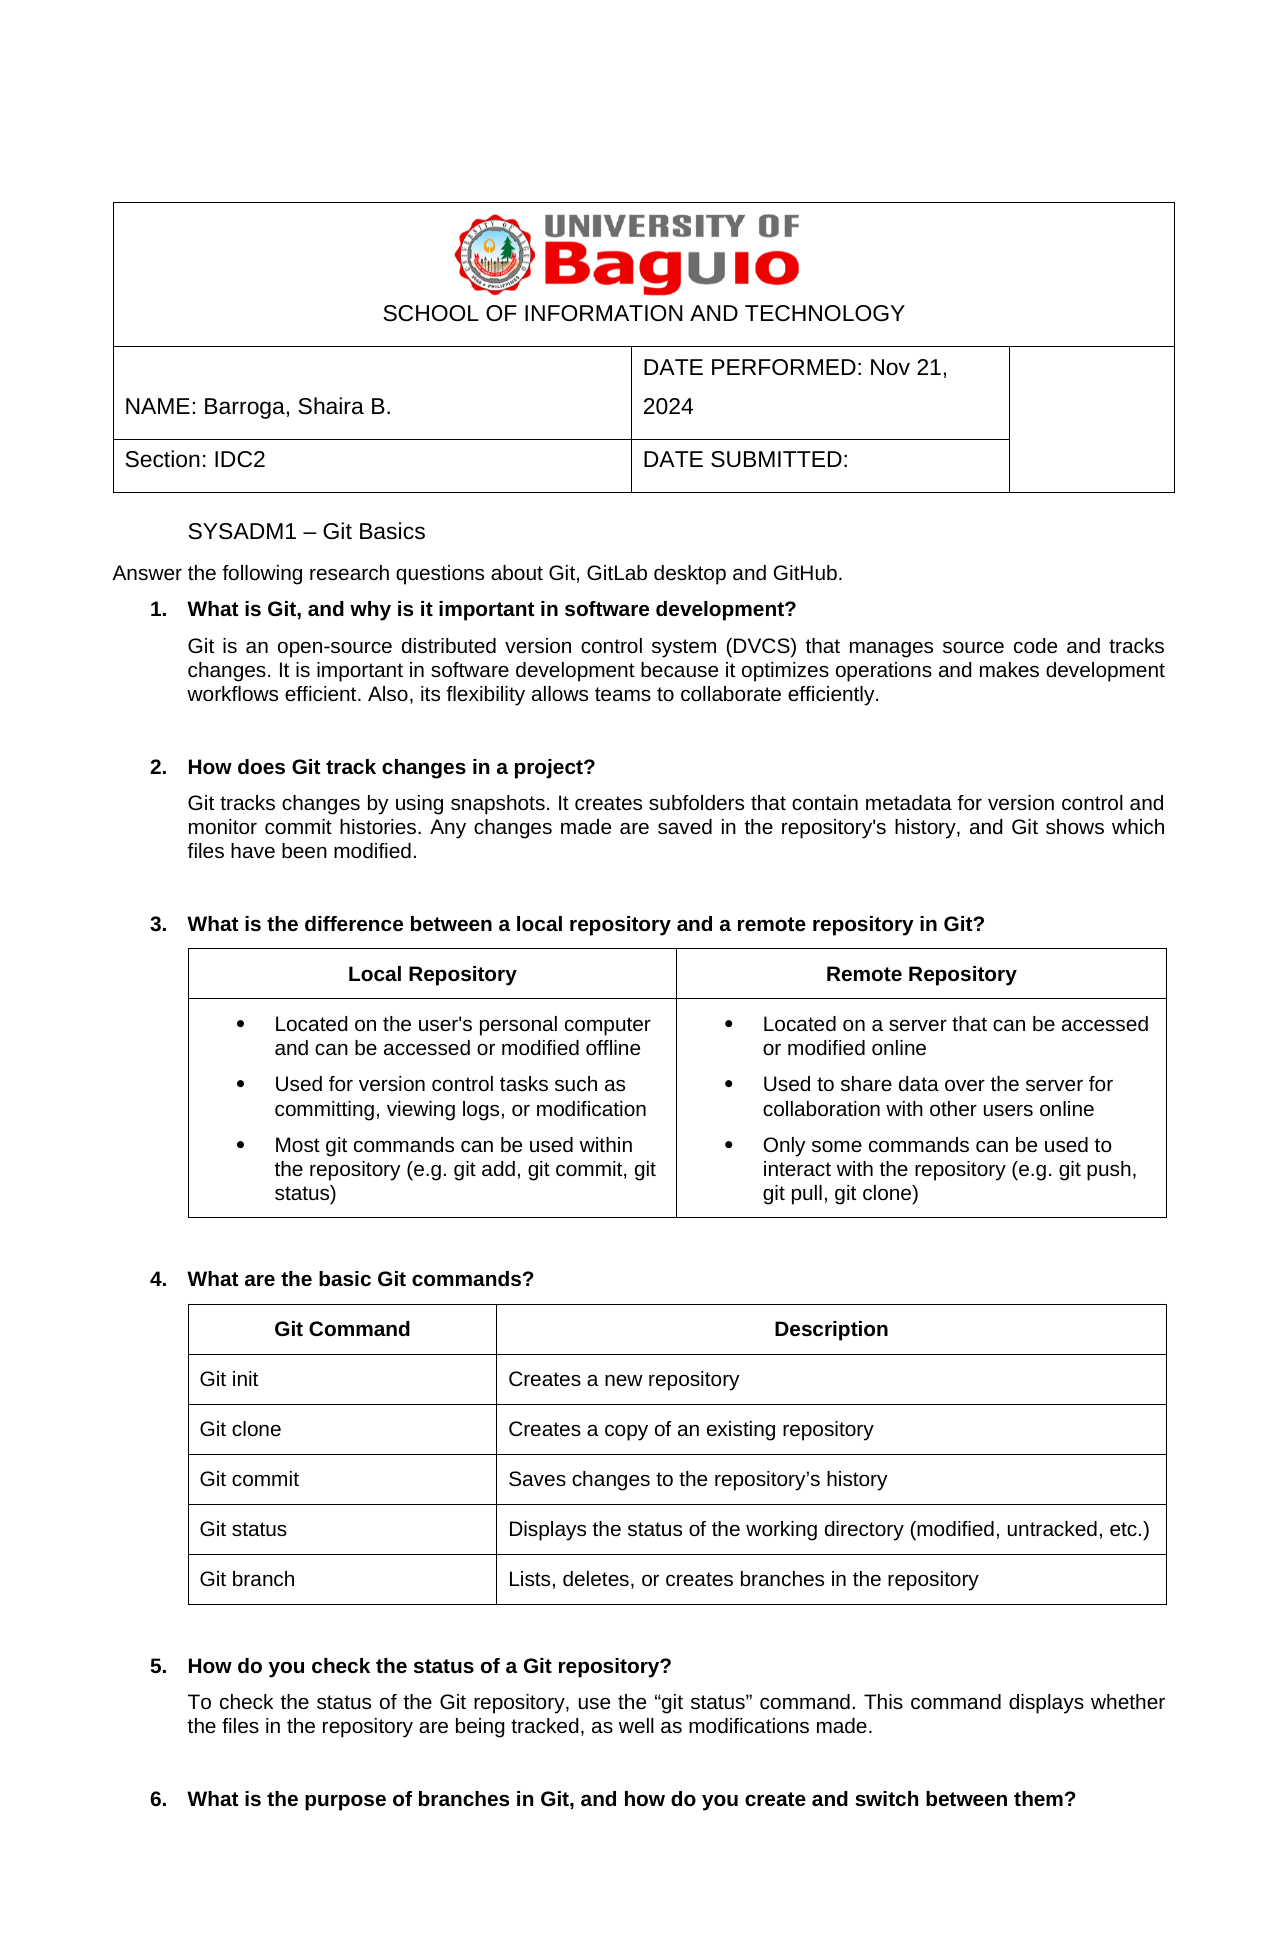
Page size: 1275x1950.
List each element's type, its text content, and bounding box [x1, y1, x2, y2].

table_cell Located on the user's personal computer and can be accessed or modified offline Used for version control tasks such as committing, viewing logs, or modification Most git commands can be used within the repository (e.g. git add, git commit, git status) [189, 999, 676, 1217]
table_cell Creates a new repository [497, 1355, 1166, 1404]
table_cell Creates a copy of an existing repository [497, 1405, 1166, 1454]
list What are the basic Git commands? [150, 1267, 1167, 1291]
table_header Local Repository [189, 949, 676, 998]
list What is the purpose of branches in Git, and how do you create and switch between them? [150, 1787, 1167, 1811]
table_header Git Command [189, 1305, 496, 1354]
list How do you check the status of a Git repository? [150, 1654, 1167, 1678]
table_cell DATE SUBMITTED: [632, 440, 1009, 492]
table_cell Git branch [189, 1555, 496, 1604]
text To check the status of the Git repository, use the “git status” command. This command displays whether the files in the repository are being tracked, as well as modifications made. [187, 1690, 1167, 1738]
subtitle SYSADM1 – Git Basics [112, 518, 1167, 544]
table_cell Located on a server that can be accessed or modified online Used to share data over the server for collaboration with other users online Only some commands can be used to interact with the repository (e.g. git push, git pull, git clone) [677, 999, 1166, 1217]
list How does Git track changes in a project? [150, 754, 1167, 778]
table_cell Displays the status of the working directory (modified, untracked, etc.) [497, 1505, 1166, 1554]
table_cell Git clone [189, 1405, 496, 1454]
table_cell DATE PERFORMED: Nov 21, 2024 [632, 347, 1009, 439]
table_header Remote Repository [677, 949, 1166, 998]
table_cell Section: IDC2 [114, 440, 631, 492]
table_header SCHOOL OF INFORMATION AND TECHNOLOGY [114, 203, 1174, 346]
table_cell Git commit [189, 1455, 496, 1504]
table_cell Lists, deletes, or creates branches in the repository [497, 1555, 1166, 1604]
text Answer the following research questions about Git, GitLab desktop and GitHub. [112, 561, 1167, 585]
picture [446, 210, 807, 299]
table_cell Git init [189, 1355, 496, 1404]
table_cell [1010, 347, 1174, 492]
table_cell Saves changes to the repository’s history [497, 1455, 1166, 1504]
table_cell Git status [189, 1505, 496, 1554]
text Git tracks changes by using snapshots. It creates subfolders that contain metadata for version control and monitor commit histories. Any changes made are saved in the repository's history, and Git shows which files have been modified. [187, 791, 1167, 863]
text Git is an open-source distributed version control system (DVCS) that manages source code and tracks changes. It is important in software development because it optimizes operations and makes development workflows efficient. Also, its flexibility allows teams to collaborate efficiently. [187, 634, 1167, 706]
table_header Description [497, 1305, 1166, 1354]
table_cell NAME: Barroga, Shaira B. [114, 347, 631, 439]
list What is the difference between a local repository and a remote repository in Git? [150, 912, 1167, 936]
list What is Git, and why is it important in software development? [150, 597, 1167, 621]
